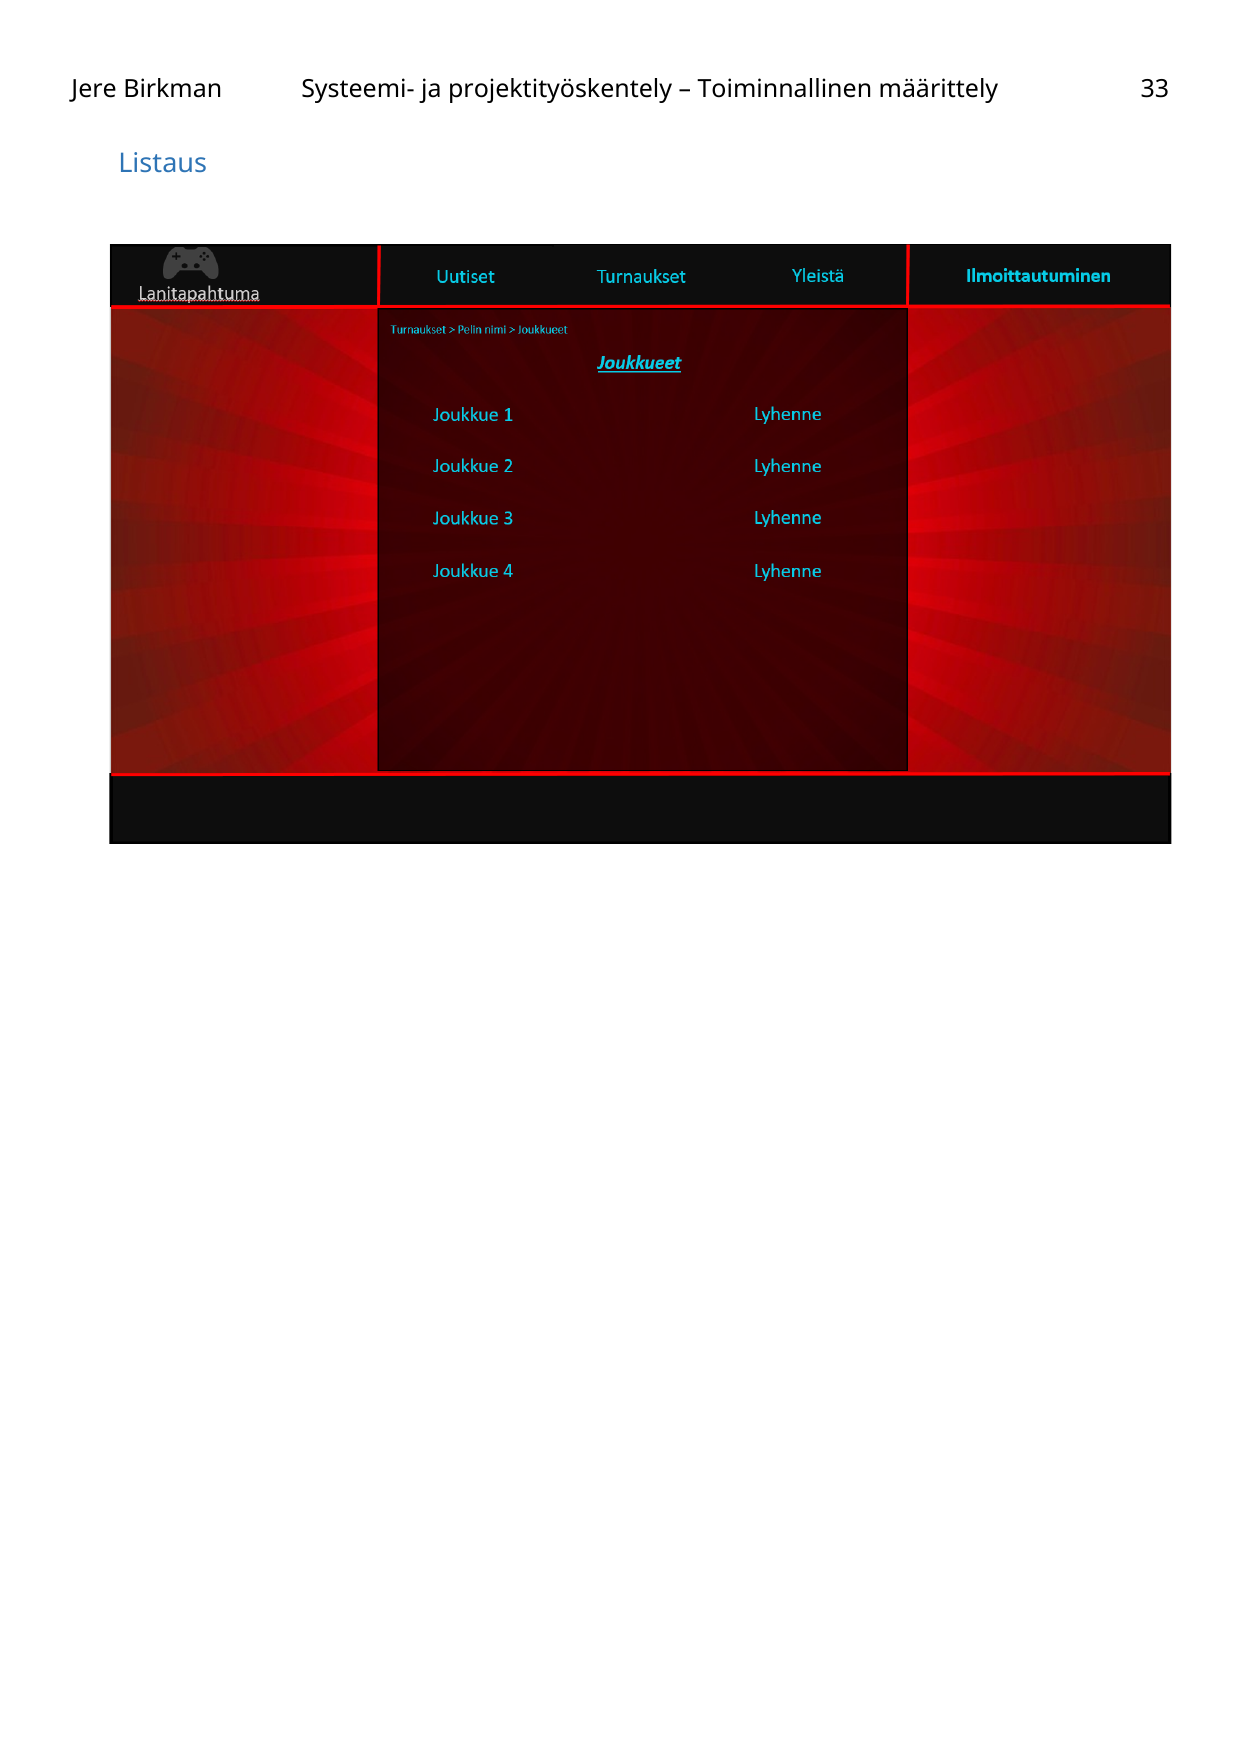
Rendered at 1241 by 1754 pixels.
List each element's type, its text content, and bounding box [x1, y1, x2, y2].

subtitle Listaus [118, 143, 1181, 180]
picture [109, 244, 1172, 844]
